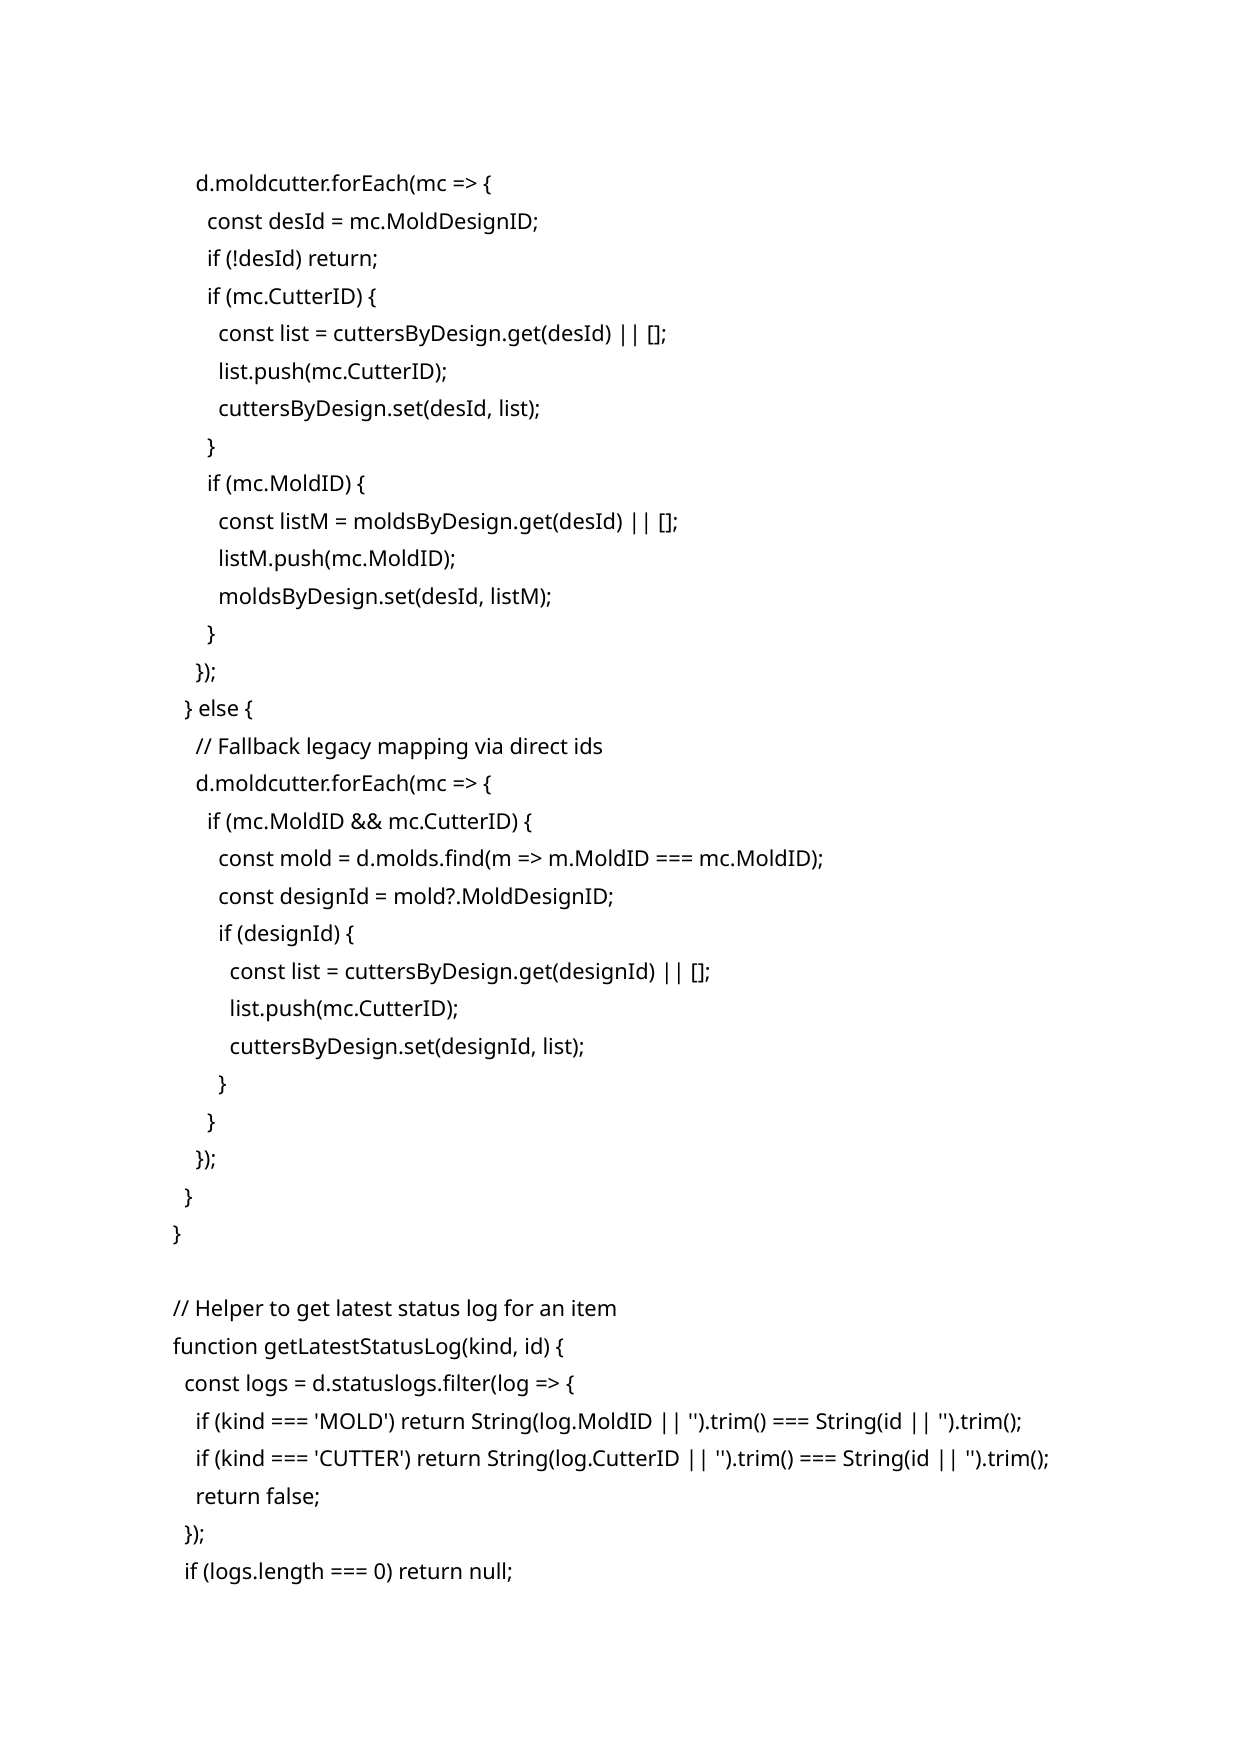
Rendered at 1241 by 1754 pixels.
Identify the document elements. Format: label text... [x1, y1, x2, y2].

text list.push(mc.CutterID); [150, 352, 1090, 389]
text } [150, 1064, 1090, 1102]
text } [150, 1177, 1090, 1214]
text if (kind === 'CUTTER') return String(log.CutterID || '').trim() === String(id || '').trim(); [150, 1439, 1090, 1477]
text }); [150, 652, 1090, 689]
text const list = cuttersByDesign.get(designId) || []; [150, 952, 1090, 989]
text cuttersByDesign.set(designId, list); [150, 1027, 1090, 1064]
text // Helper to get latest status log for an item [150, 1289, 1090, 1327]
text const listM = moldsByDesign.get(desId) || []; [150, 502, 1090, 539]
text function getLatestStatusLog(kind, id) { [150, 1327, 1090, 1364]
text const designId = mold?.MoldDesignID; [150, 877, 1090, 914]
text }); [150, 1139, 1090, 1177]
text } else { [150, 689, 1090, 727]
text } [150, 1214, 1090, 1252]
text cuttersByDesign.set(desId, list); [150, 389, 1090, 427]
text return false; [150, 1477, 1090, 1514]
text d.moldcutter.forEach(mc => { [150, 164, 1090, 202]
text } [150, 1102, 1090, 1139]
text list.push(mc.CutterID); [150, 989, 1090, 1027]
text if (mc.MoldID) { [150, 464, 1090, 502]
text moldsByDesign.set(desId, listM); [150, 577, 1090, 614]
text if (designId) { [150, 914, 1090, 952]
text }); [150, 1514, 1090, 1552]
text const mold = d.molds.find(m => m.MoldID === mc.MoldID); [150, 839, 1090, 877]
text if (mc.MoldID && mc.CutterID) { [150, 802, 1090, 839]
text listM.push(mc.MoldID); [150, 539, 1090, 577]
text const logs = d.statuslogs.filter(log => { [150, 1364, 1090, 1402]
text if (mc.CutterID) { [150, 277, 1090, 314]
text d.moldcutter.forEach(mc => { [150, 764, 1090, 802]
text if (kind === 'MOLD') return String(log.MoldID || '').trim() === String(id || '').trim(); [150, 1402, 1090, 1439]
text } [150, 614, 1090, 652]
text if (logs.length === 0) return null; [150, 1552, 1090, 1589]
text const desId = mc.MoldDesignID; [150, 202, 1090, 239]
text // Fallback legacy mapping via direct ids [150, 727, 1090, 764]
text if (!desId) return; [150, 239, 1090, 277]
text const list = cuttersByDesign.get(desId) || []; [150, 314, 1090, 352]
text } [150, 427, 1090, 464]
